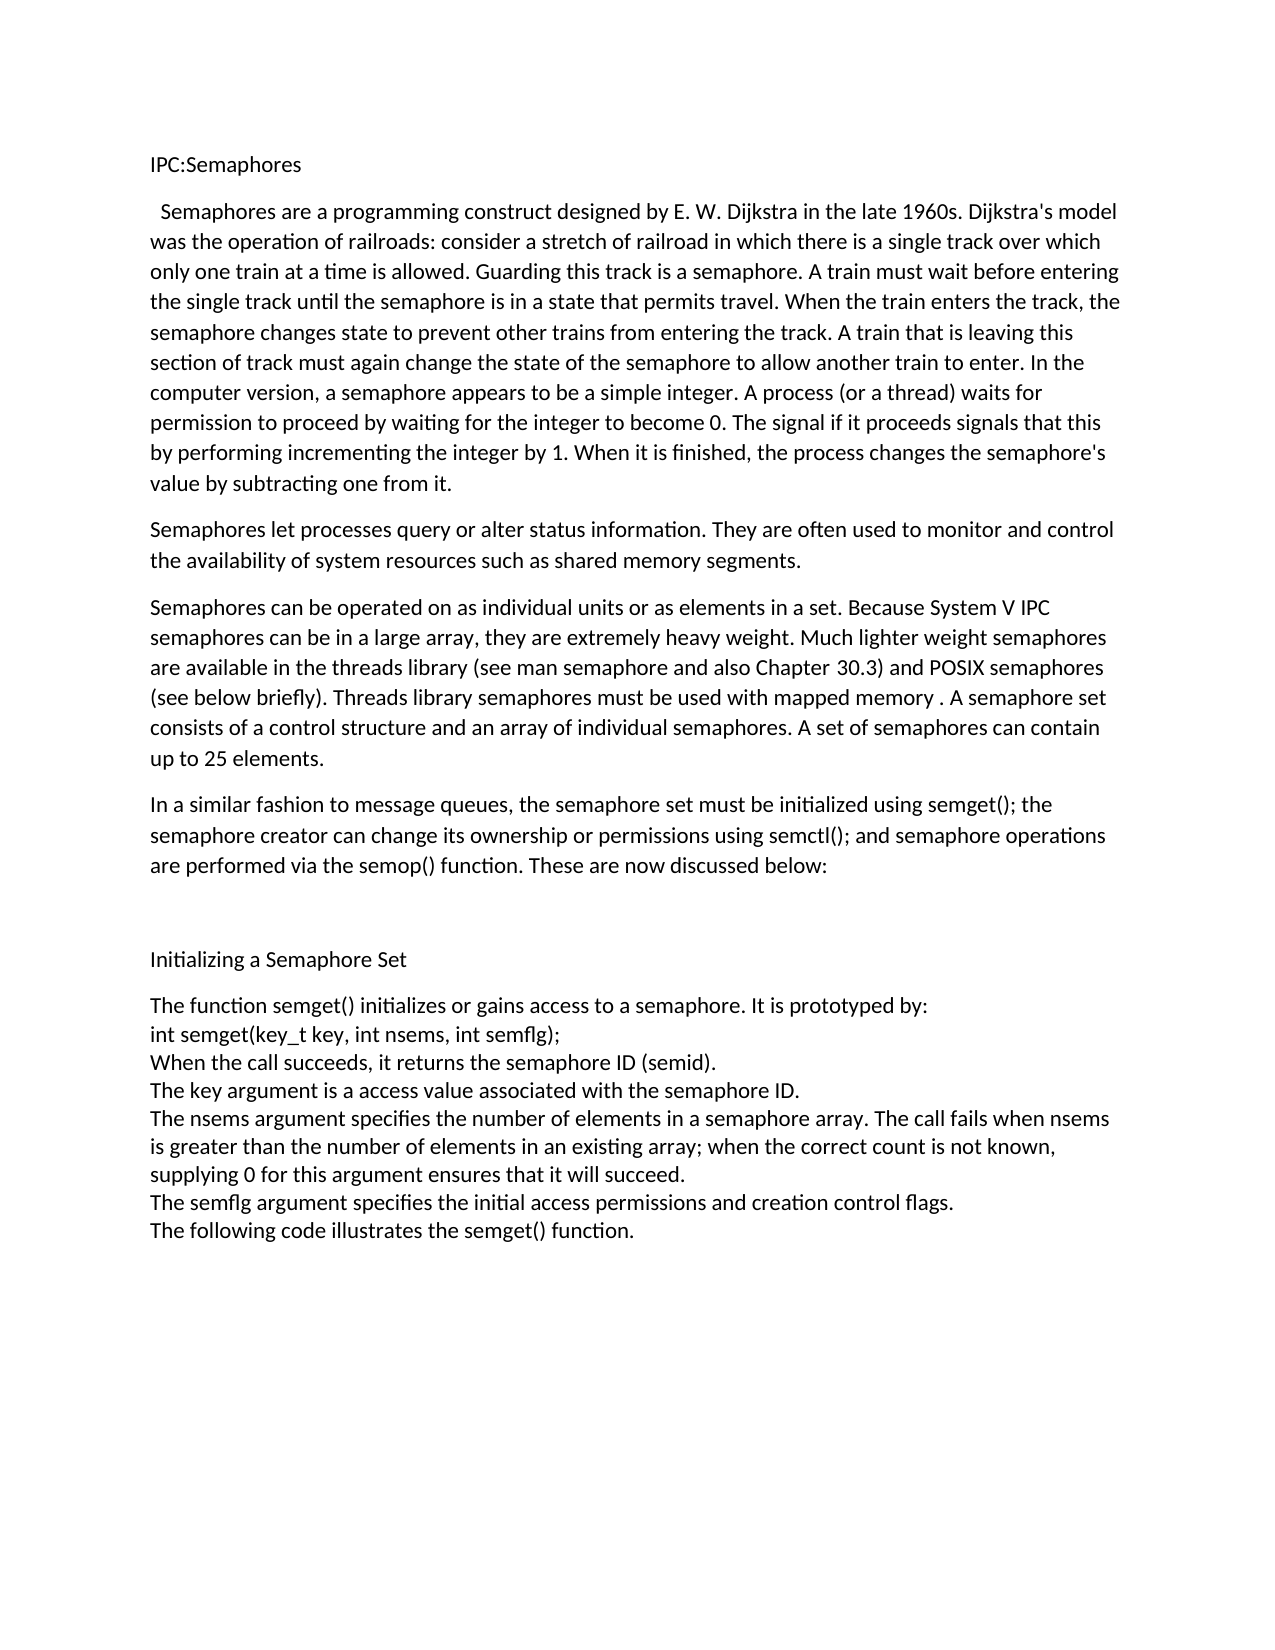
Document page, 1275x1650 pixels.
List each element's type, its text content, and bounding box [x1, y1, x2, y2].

text Initializing a Semaphore Set [150, 945, 1125, 973]
text Semaphores can be operated on as individual units or as elements in a set. Because System V IPC semaphores can be in a large array, they are extremely heavy weight. Much lighter weight semaphores are available in the threads library (see man semaphore and also Chapter 30.3) and POSIX semaphores (see below briefly). Threads library semaphores must be used with mapped memory . A semaphore set consists of a control structure and an array of individual semaphores. A set of semaphores can contain up to 25 elements. [150, 593, 1125, 772]
text Semaphores let processes query or alter status information. They are often used to monitor and control the availability of system resources such as shared memory segments. [150, 516, 1125, 574]
text The key argument is a access value associated with the semaphore ID. [150, 1076, 1125, 1104]
text The function semget() initializes or gains access to a semaphore. It is prototyped by: [150, 992, 1125, 1020]
text The following code illustrates the semget() function. [150, 1216, 1125, 1244]
text The nsems argument specifies the number of elements in a semaphore array. The call fails when nsems is greater than the number of elements in an existing array; when the correct count is not known, supplying 0 for this argument ensures that it will succeed. [150, 1104, 1125, 1188]
text When the call succeeds, it returns the semaphore ID (semid). [150, 1048, 1125, 1076]
text int semget(key_t key, int nsems, int semflg); [150, 1020, 1125, 1048]
text Semaphores are a programming construct designed by E. W. Dijkstra in the late 1960s. Dijkstra's model was the operation of railroads: consider a stretch of railroad in which there is a single track over which only one train at a time is allowed. Guarding this track is a semaphore. A train must wait before entering the single track until the semaphore is in a state that permits travel. When the train enters the track, the semaphore changes state to prevent other trains from entering the track. A train that is leaving this section of track must again change the state of the semaphore to allow another train to enter. In the computer version, a semaphore appears to be a simple integer. A process (or a thread) waits for permission to proceed by waiting for the integer to become 0. The signal if it proceeds signals that this by performing incrementing the integer by 1. When it is finished, the process changes the semaphore's value by subtracting one from it. [150, 197, 1125, 497]
text In a similar fashion to message queues, the semaphore set must be initialized using semget(); the semaphore creator can change its ownership or permissions using semctl(); and semaphore operations are performed via the semop() function. These are now discussed below: [150, 791, 1125, 879]
text IPC:Semaphores [150, 150, 1125, 178]
text The semflg argument specifies the initial access permissions and creation control flags. [150, 1188, 1125, 1216]
